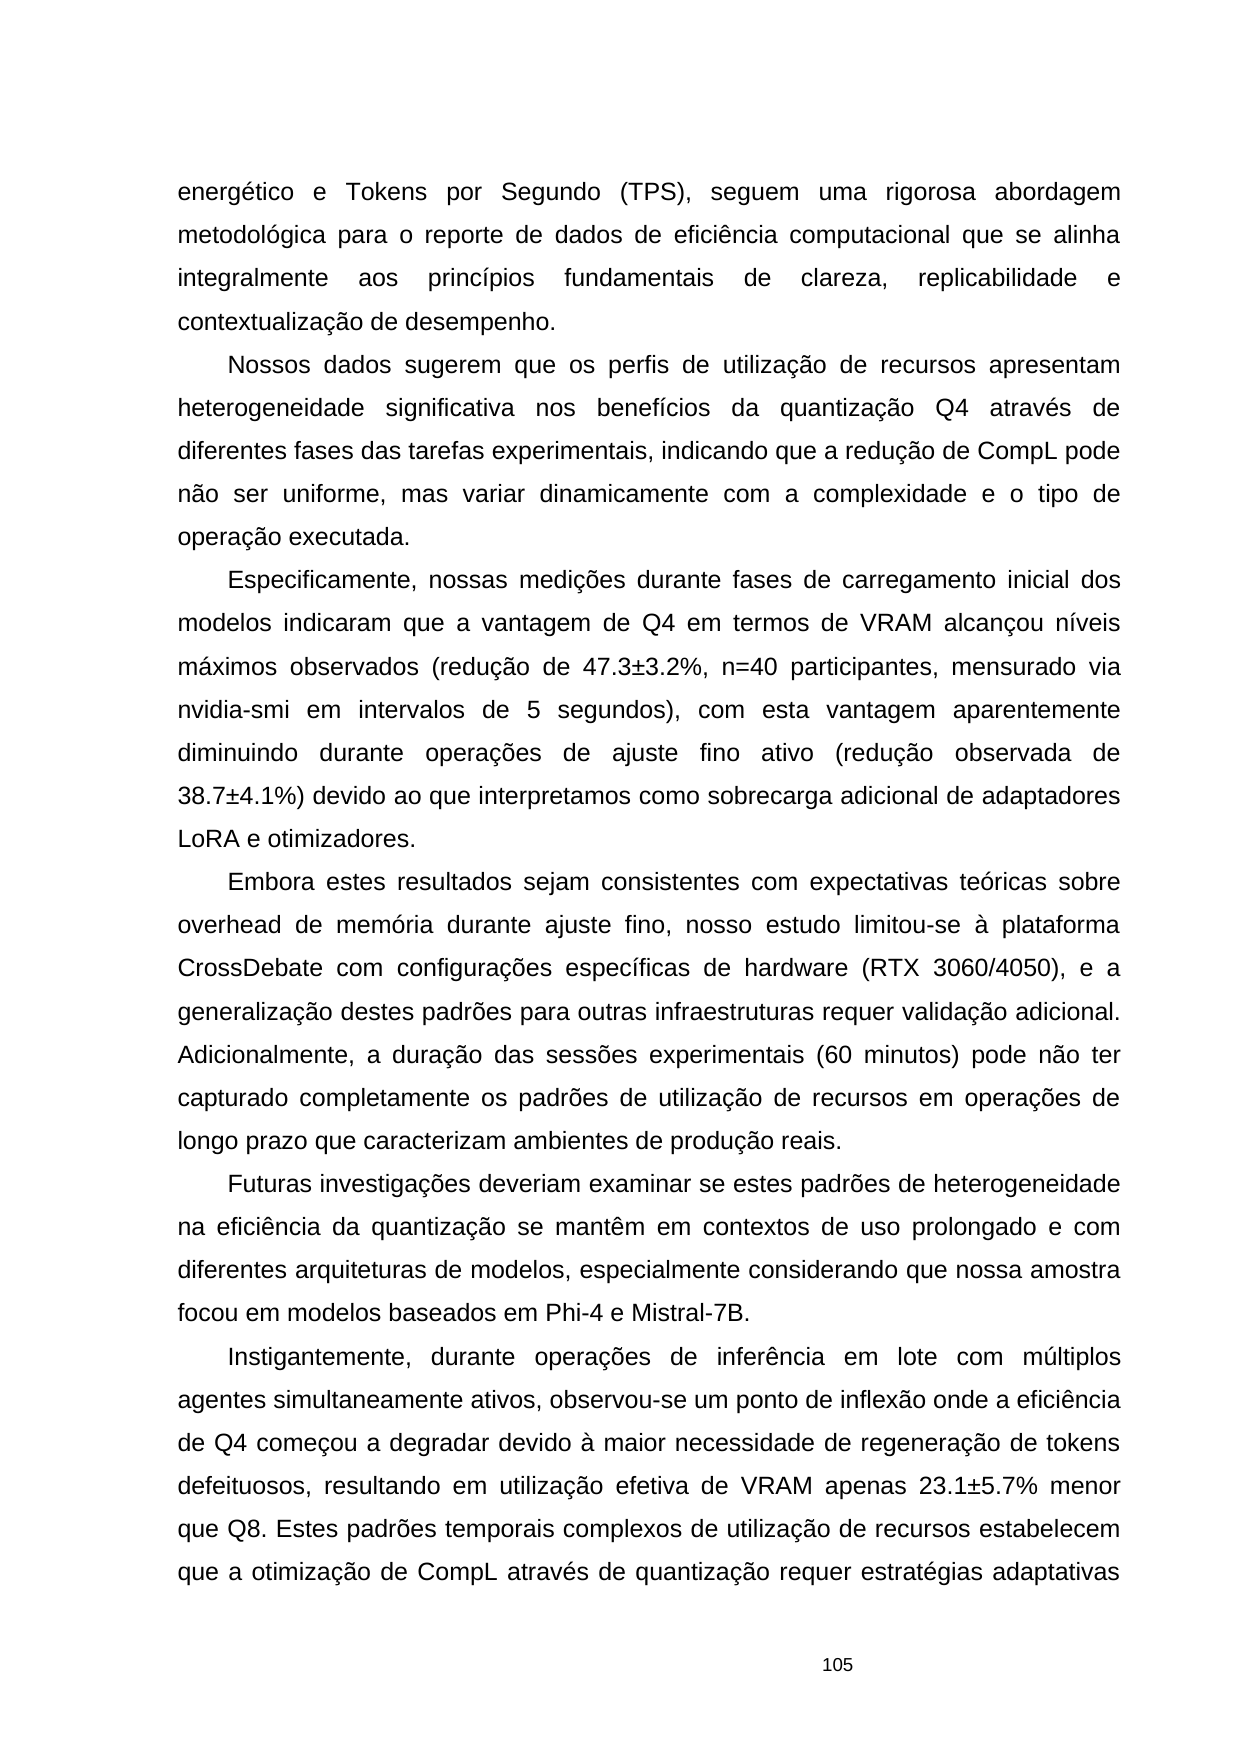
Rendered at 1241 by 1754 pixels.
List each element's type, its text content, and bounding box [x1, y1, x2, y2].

text Futuras investigações deveriam examinar se estes padrões de heterogeneidade na eficiência da quantização se mantêm em contextos de uso prolongado e com diferentes arquiteturas de modelos, especialmente considerando que nossa amostra focou em modelos baseados em Phi-4 e Mistral-7B. [177, 1169, 1122, 1327]
text Embora estes resultados sejam consistentes com expectativas teóricas sobre overhead de memória durante ajuste fino, nosso estudo limitou-se à plataforma CrossDebate com configurações específicas de hardware (RTX 3060/4050), e a generalização destes padrões para outras infraestruturas requer validação adicional. Adicionalmente, a duração das sessões experimentais (60 minutos) pode não ter capturado completamente os padrões de utilização de recursos em operações de longo prazo que caracterizam ambientes de produção reais. [177, 867, 1122, 1155]
text Especificamente, nossas medições durante fases de carregamento inicial dos modelos indicaram que a vantagem de Q4 em termos de VRAM alcançou níveis máximos observados (redução de 47.3±3.2%, n=40 participantes, mensurado via nvidia-smi em intervalos de 5 segundos), com esta vantagem aparentemente diminuindo durante operações de ajuste fino ativo (redução observada de 38.7±4.1%) devido ao que interpretamos como sobrecarga adicional de adaptadores LoRA e otimizadores. [177, 565, 1122, 853]
text Nossos dados sugerem que os perfis de utilização de recursos apresentam heterogeneidade significativa nos benefícios da quantização Q4 através de diferentes fases das tarefas experimentais, indicando que a redução de CompL pode não ser uniforme, mas variar dinamicamente com a complexidade e o tipo de operação executada. [177, 350, 1122, 551]
